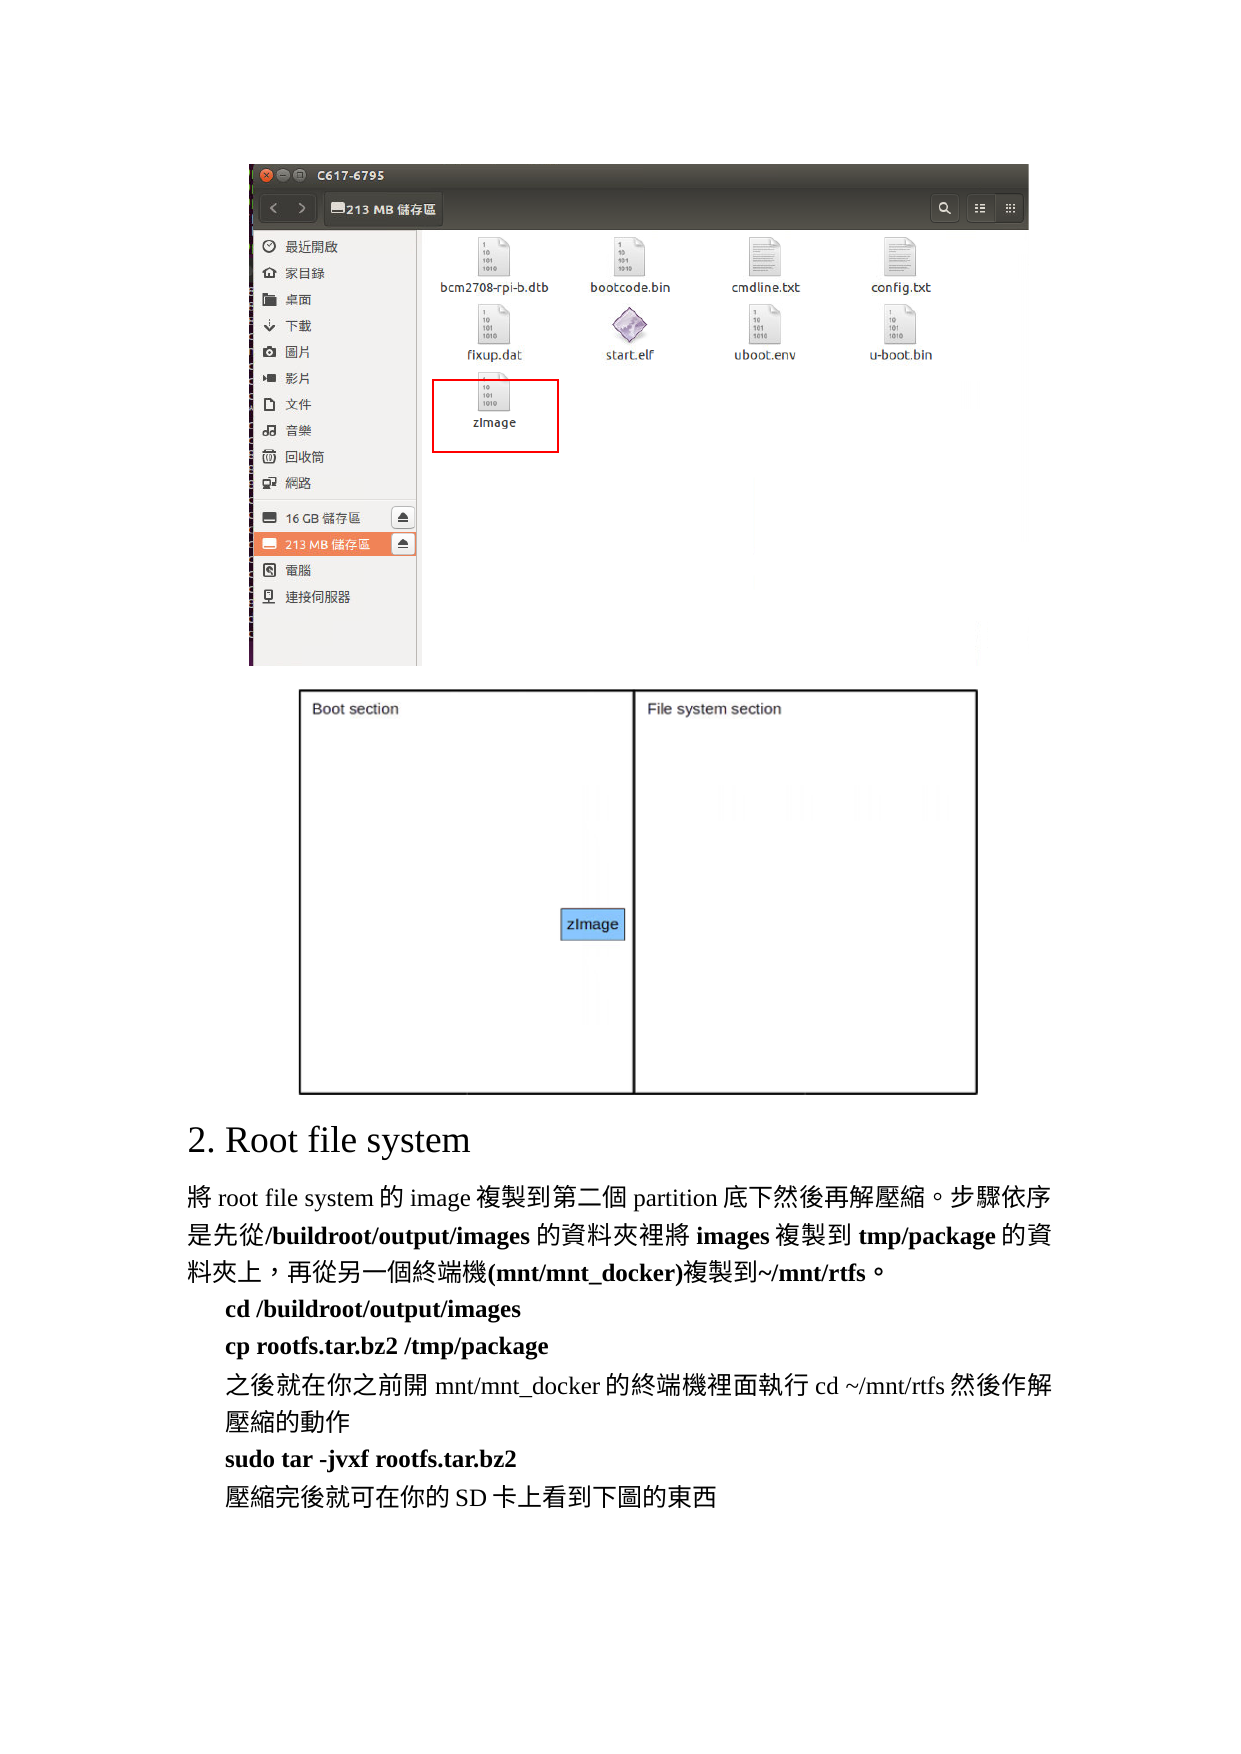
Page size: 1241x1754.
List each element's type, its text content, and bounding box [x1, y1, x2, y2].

list Root file system [187, 1102, 1053, 1177]
text 將root file system的image複製到第二個partition底下然後再解壓縮。步驟依序是先從/buildroot/output/images的資料夾裡將images複製到tmp/package的資料夾上，再從另一個終端機(mnt/mnt_docker)複製到~/mnt/rtfs。 [187, 1177, 1053, 1289]
list cd /buildroot/output/images [225, 1289, 1053, 1327]
picture [298, 689, 980, 1096]
list 壓縮完後就可在你的SD卡上看到下圖的東西 [225, 1477, 1053, 1514]
list cp rootfs.tar.bz2 /tmp/package [225, 1327, 1053, 1364]
list sudo tar -jvxf rootfs.tar.bz2 [225, 1439, 1053, 1477]
list 之後就在你之前開mnt/mnt_docker的終端機裡面執行cd ~/mnt/rtfs然後作解壓縮的動作 [225, 1364, 1053, 1439]
picture [249, 164, 1029, 666]
